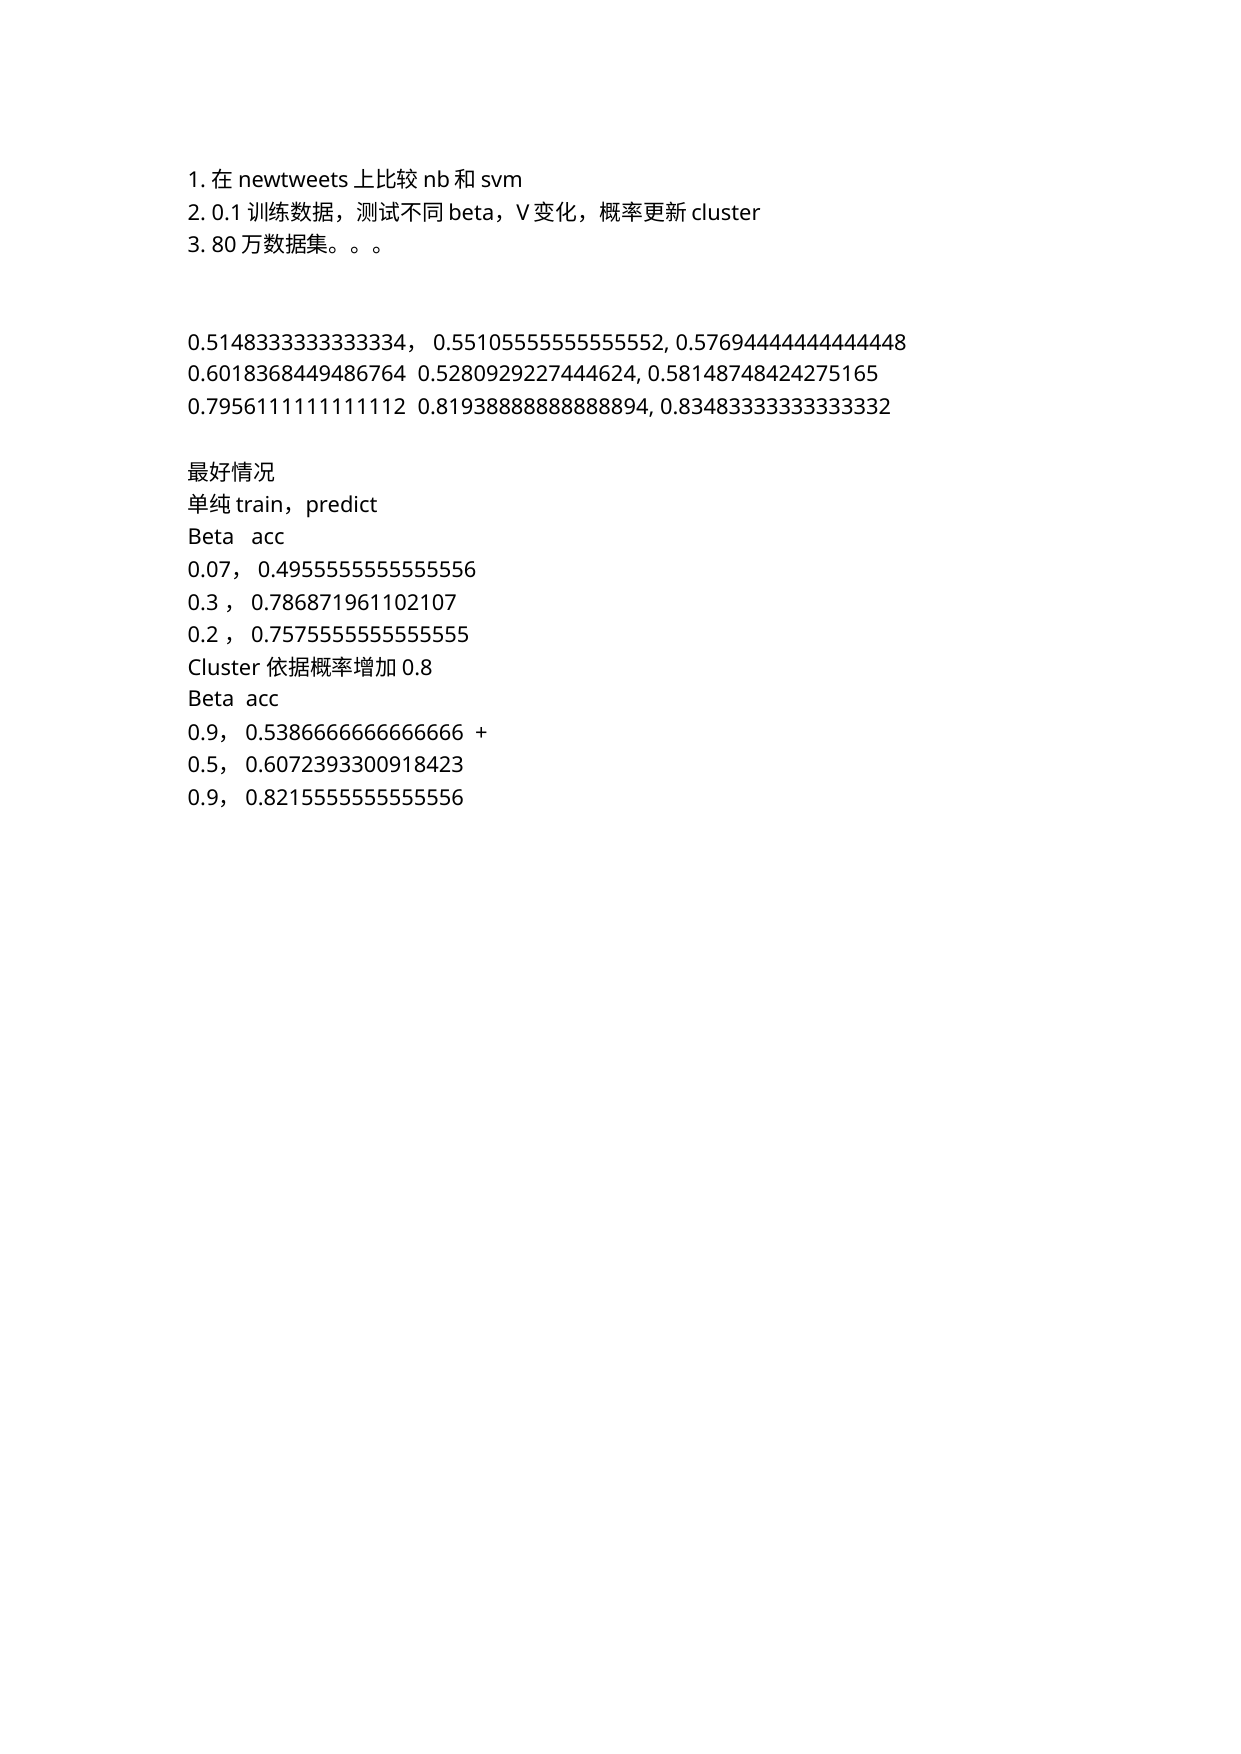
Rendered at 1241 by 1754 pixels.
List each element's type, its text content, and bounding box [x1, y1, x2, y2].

text 单纯train，predict [187, 487, 1053, 519]
text 0.9， 0.8215555555555556 [187, 779, 1053, 812]
text 最好情况 [187, 454, 1053, 487]
text 0.3 ， 0.786871961102107 [187, 584, 1053, 617]
text Beta acc [187, 682, 1053, 714]
text 0.07， 0.4955555555555556 [187, 552, 1053, 584]
text 0.2 ， 0.7575555555555555 [187, 617, 1053, 649]
text 0.5148333333333334， 0.55105555555555552, 0.57694444444444448 [187, 324, 1053, 357]
text 1. 在newtweets上比较nb和svm [187, 162, 1053, 194]
text Beta acc [187, 519, 1053, 552]
text Cluster 依据概率增加0.8 [187, 649, 1053, 682]
text 0.7956111111111112 0.81938888888888894, 0.83483333333333332 [187, 389, 1053, 422]
text 0.9， 0.5386666666666666 + [187, 714, 1053, 747]
text 3. 80万数据集。。。 [187, 227, 1053, 259]
text 2. 0.1训练数据，测试不同beta，V变化，概率更新cluster [187, 194, 1053, 227]
text 0.5， 0.6072393300918423 [187, 747, 1053, 779]
text 0.6018368449486764 0.5280929227444624, 0.58148748424275165 [187, 357, 1053, 389]
